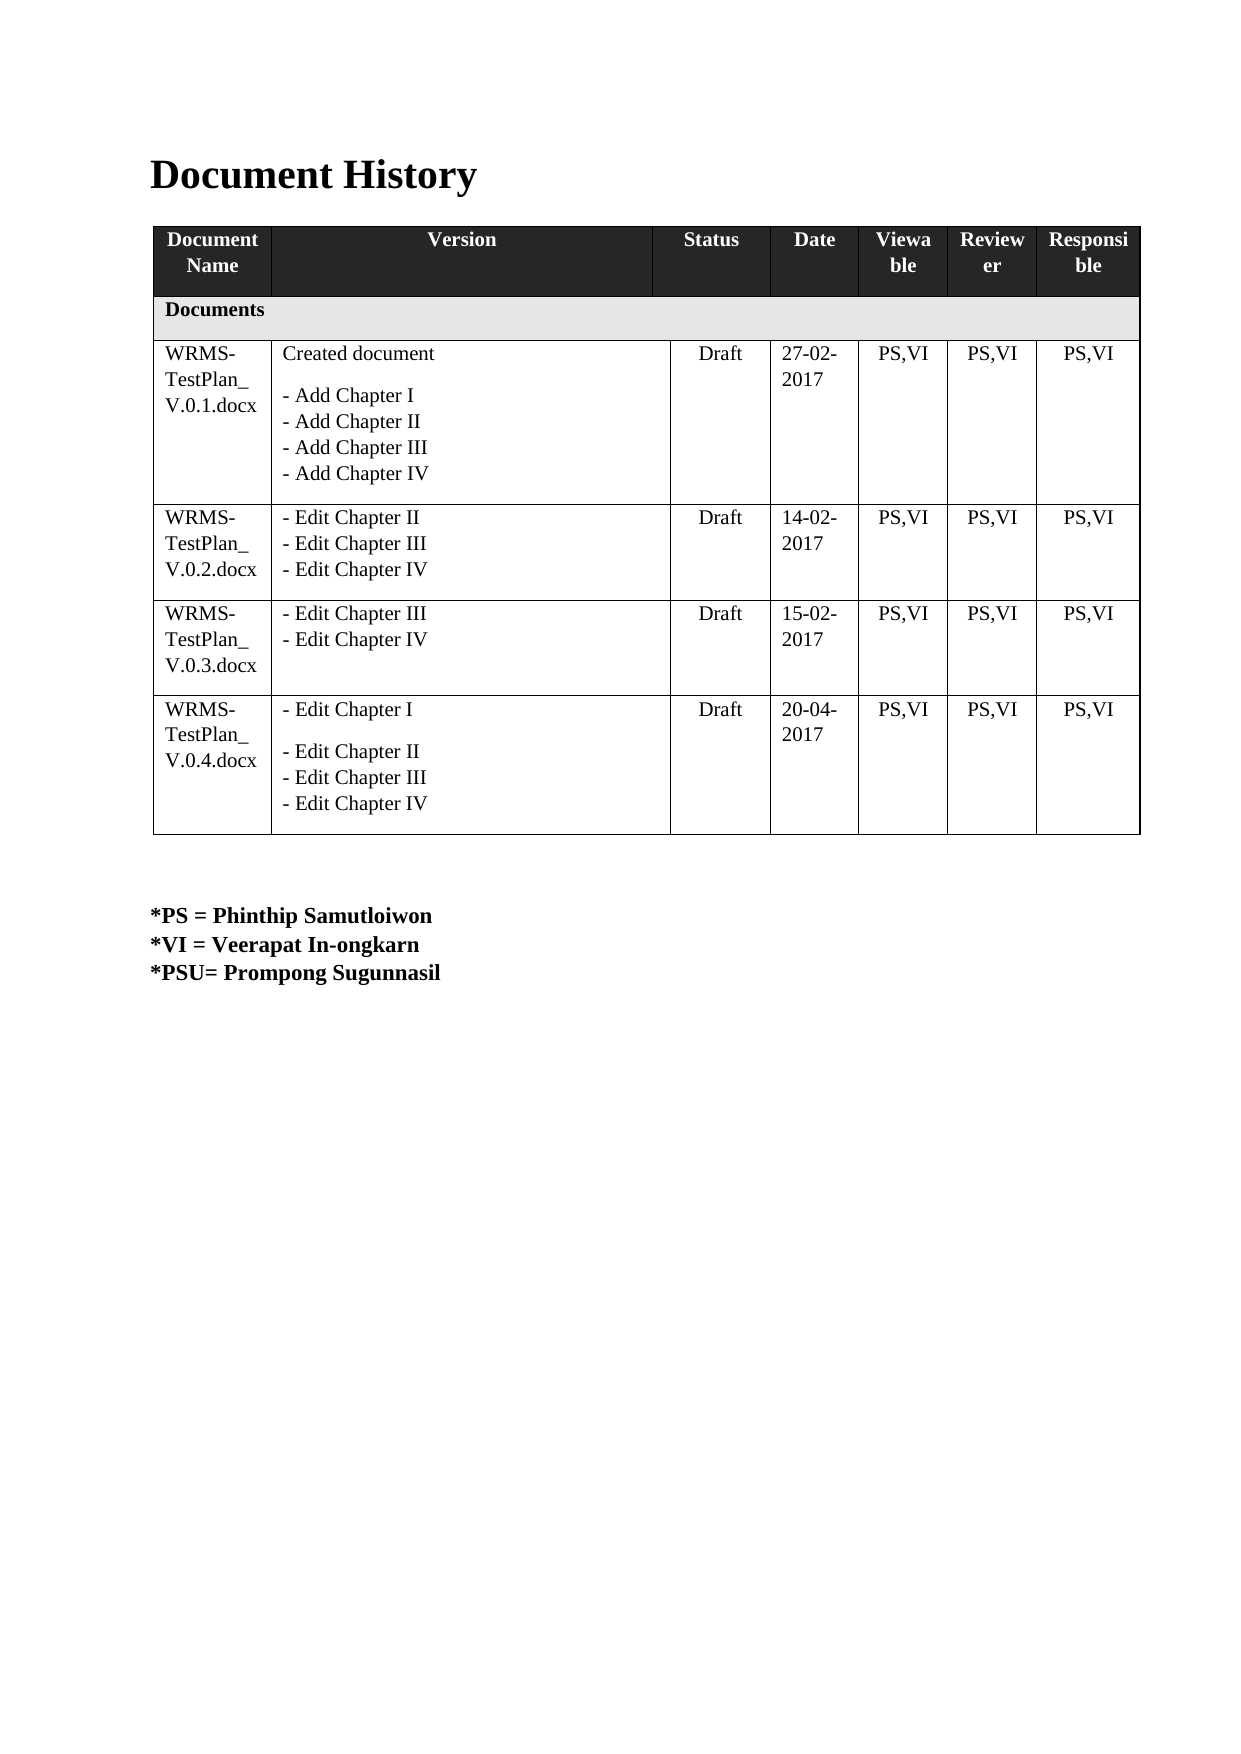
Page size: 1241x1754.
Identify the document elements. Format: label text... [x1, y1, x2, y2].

table_cell PS,VI [948, 341, 1036, 504]
table_cell - Edit Chapter III - Edit Chapter IV [272, 601, 670, 695]
table_cell PS,VI [948, 601, 1036, 695]
table_header Date [771, 227, 858, 296]
table_cell PS,VI [859, 696, 947, 834]
table_header Reviewer [948, 227, 1036, 296]
table_cell PS,VI [1037, 505, 1139, 600]
table_header Version [272, 227, 652, 296]
table_cell 14-02-2017 [771, 505, 858, 600]
table_cell 20-04-2017 [771, 696, 858, 834]
table_cell Created document - Add Chapter I - Add Chapter II - Add Chapter III - Add Chapter IV [272, 341, 670, 504]
table_cell PS,VI [859, 341, 947, 504]
table_cell Draft [671, 341, 770, 504]
table_cell Draft [671, 696, 770, 834]
table_cell PS,VI [1037, 341, 1139, 504]
table_cell WRMS- TestPlan_V.0.4.docx [154, 696, 271, 834]
table_cell Draft [671, 505, 770, 600]
table_cell PS,VI [1037, 601, 1139, 695]
table_cell PS,VI [859, 601, 947, 695]
table_cell 27-02-2017 [771, 341, 858, 504]
table_cell - Edit Chapter I - Edit Chapter II - Edit Chapter III - Edit Chapter IV [272, 696, 670, 834]
table_cell WRMS- TestPlan_V.0.2.docx [154, 505, 271, 600]
text *PS = Phinthip Samutloiwon *VI = Veerapat In-ongkarn *PSU= Prompong Sugunnasil [150, 902, 1090, 986]
table_cell 15-02-2017 [771, 601, 858, 695]
table_header Document Name [154, 227, 271, 296]
table_header Responsible [1037, 227, 1139, 296]
table_header Viewable [859, 227, 947, 296]
table_cell - Edit Chapter II - Edit Chapter III - Edit Chapter IV [272, 505, 670, 600]
table_cell PS,VI [859, 505, 947, 600]
table_cell PS,VI [948, 505, 1036, 600]
table_cell Documents [154, 297, 1139, 340]
table_cell Draft [671, 601, 770, 695]
text Document History [150, 150, 1090, 198]
table_cell WRMS- TestPlan_V.0.1.docx [154, 341, 271, 504]
table_header Status [653, 227, 770, 296]
table_cell PS,VI [948, 696, 1036, 834]
table_cell PS,VI [1037, 696, 1139, 834]
table_cell WRMS- TestPlan_V.0.3.docx [154, 601, 271, 695]
